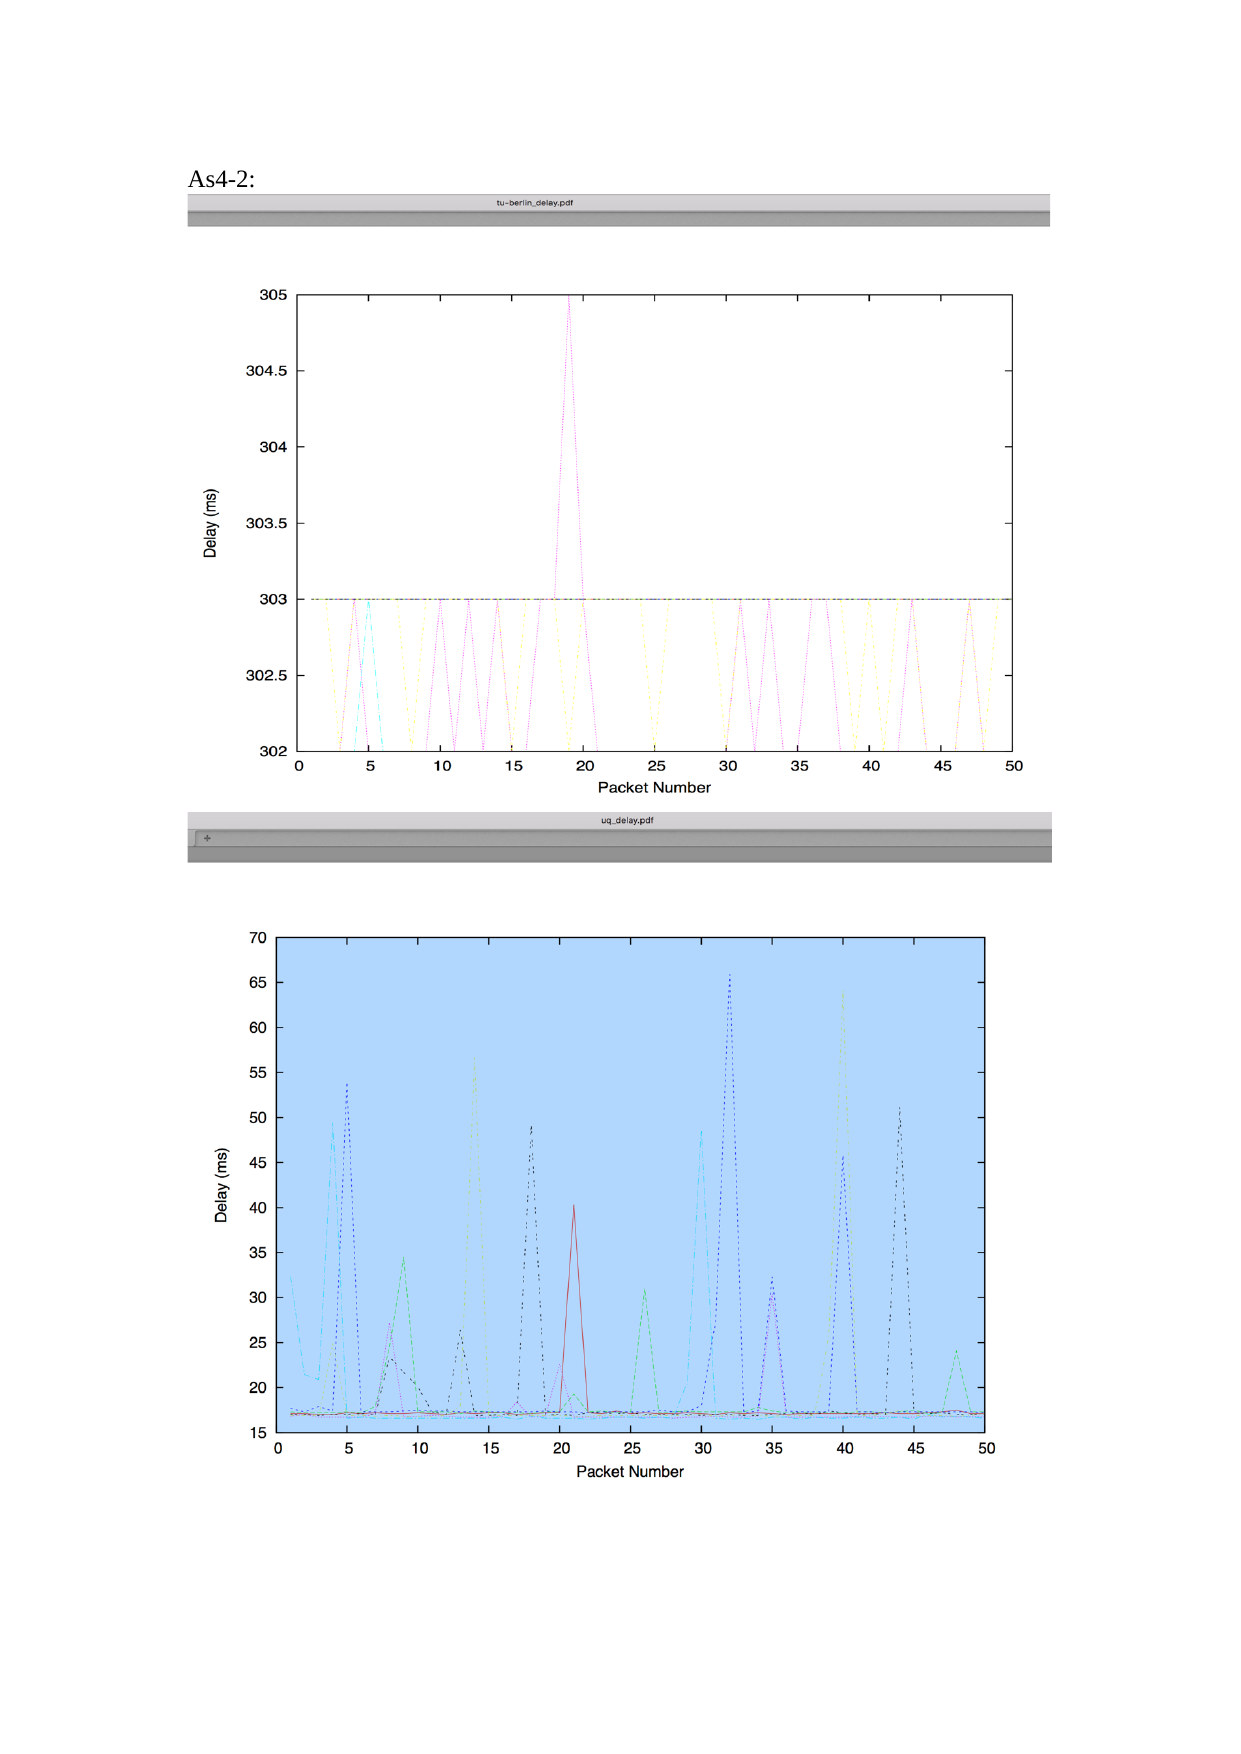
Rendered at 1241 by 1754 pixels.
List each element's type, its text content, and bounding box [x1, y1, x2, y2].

picture [187, 812, 1052, 1497]
picture [187, 194, 1050, 801]
